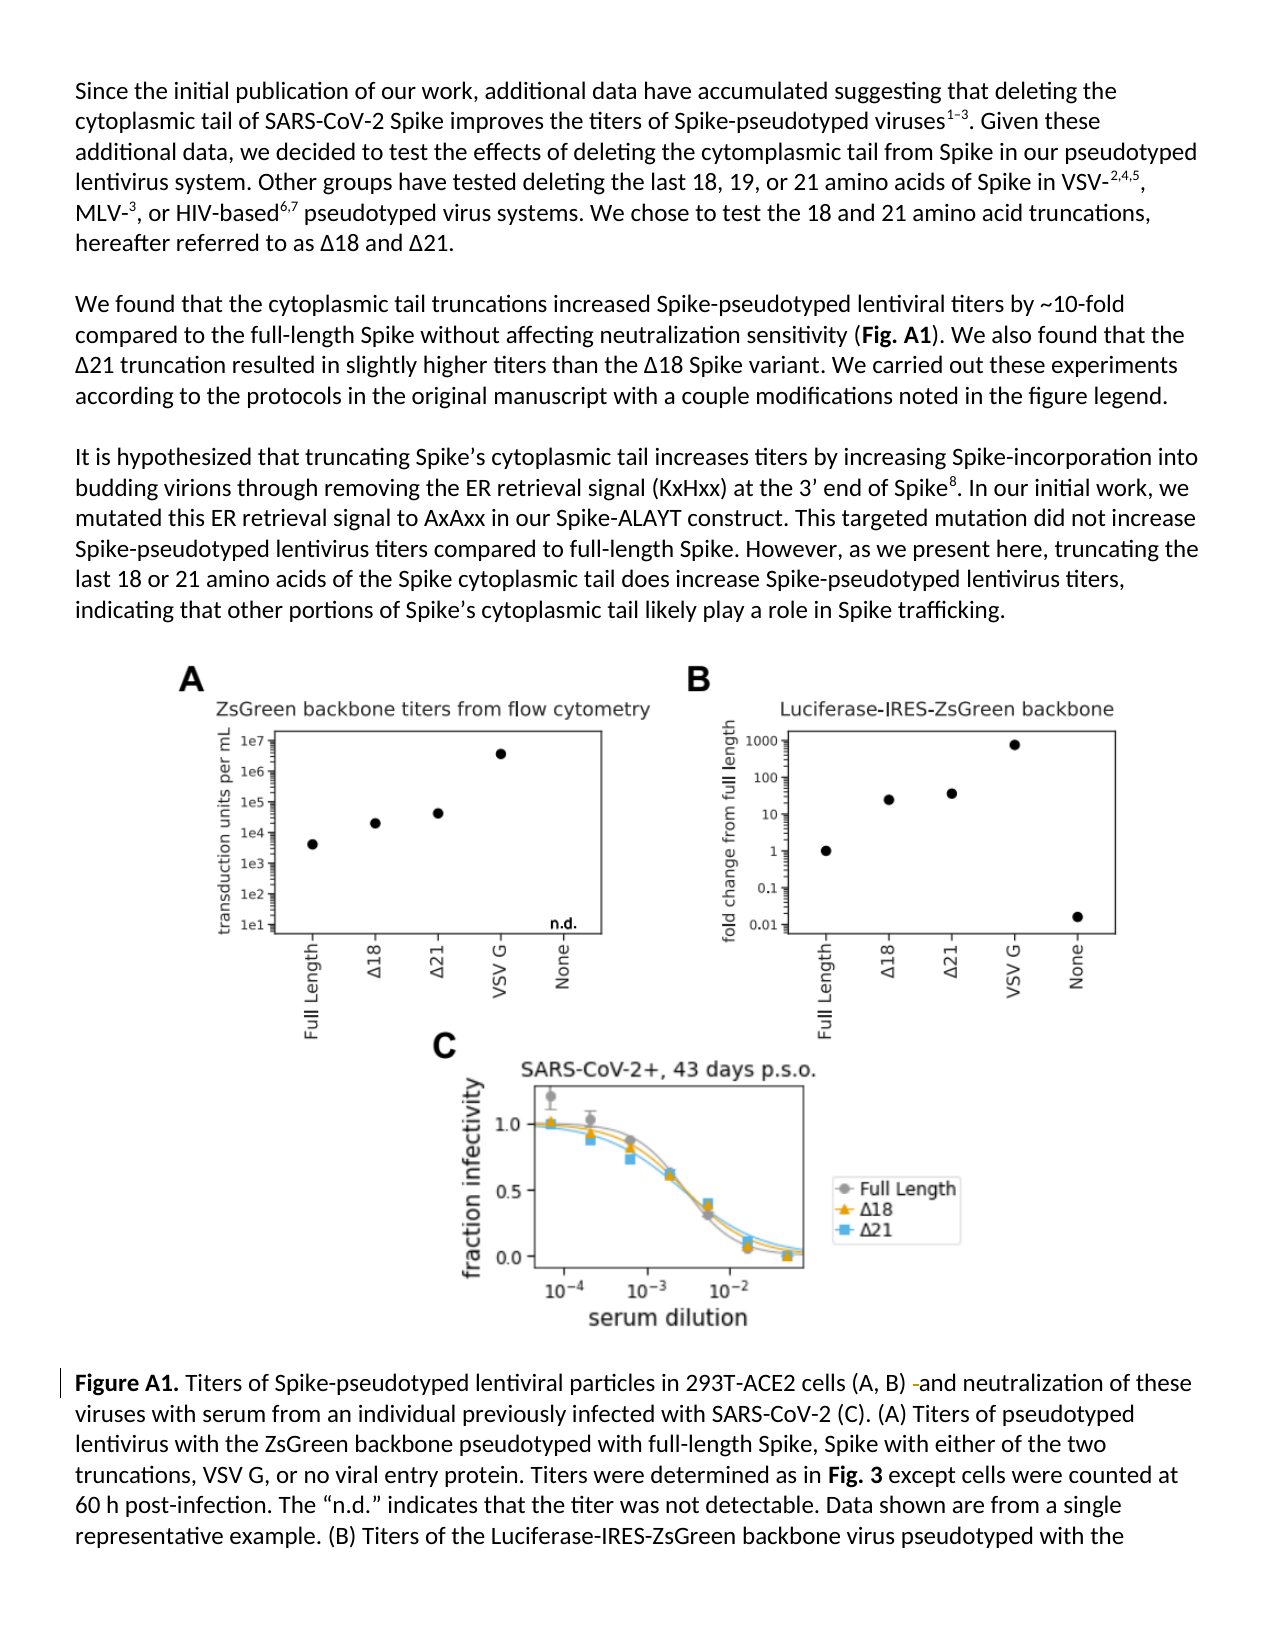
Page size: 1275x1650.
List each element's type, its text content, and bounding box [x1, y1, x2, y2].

text It is hypothesized that truncating Spike’s cytoplasmic tail increases titers by increasing Spike-incorporation into budding virions through removing the ER retrieval signal (KxHxx) at the 3’ end of Spike8. In our initial work, we mutated this ER retrieval signal to AxAxx in our Spike-ALAYT construct. This targeted mutation did not increase Spike-pseudotyped lentivirus titers compared to full-length Spike. However, as we present here, truncating the last 18 or 21 amino acids of the Spike cytoplasmic tail does increase Spike-pseudotyped lentivirus titers, indicating that other portions of Spike’s cytoplasmic tail likely play a role in Spike trafficking. [75, 441, 1200, 624]
text We found that the cytoplasmic tail truncations increased Spike-pseudotyped lentiviral titers by ~10-fold compared to the full-length Spike without affecting neutralization sensitivity (Fig. A1). We also found that the Δ21 truncation resulted in slightly higher titers than the Δ18 Spike variant. We carried out these experiments according to the protocols in the original manuscript with a couple modifications noted in the figure legend. [75, 289, 1200, 411]
text Since the initial publication of our work, additional data have accumulated suggesting that deleting the cytoplasmic tail of SARS-CoV-2 Spike improves the titers of Spike-pseudotyped viruses1–3. Given these additional data, we decided to test the effects of deleting the cytomplasmic tail from Spike in our pseudotyped lentivirus system. Other groups have tested deleting the last 18, 19, or 21 amino acids of Spike in VSV-2,4,5, MLV-3, or HIV-based6,7 pseudotyped virus systems. We chose to test the 18 and 21 amino acid truncations, hereafter referred to as Δ18 and Δ21. [75, 75, 1200, 258]
